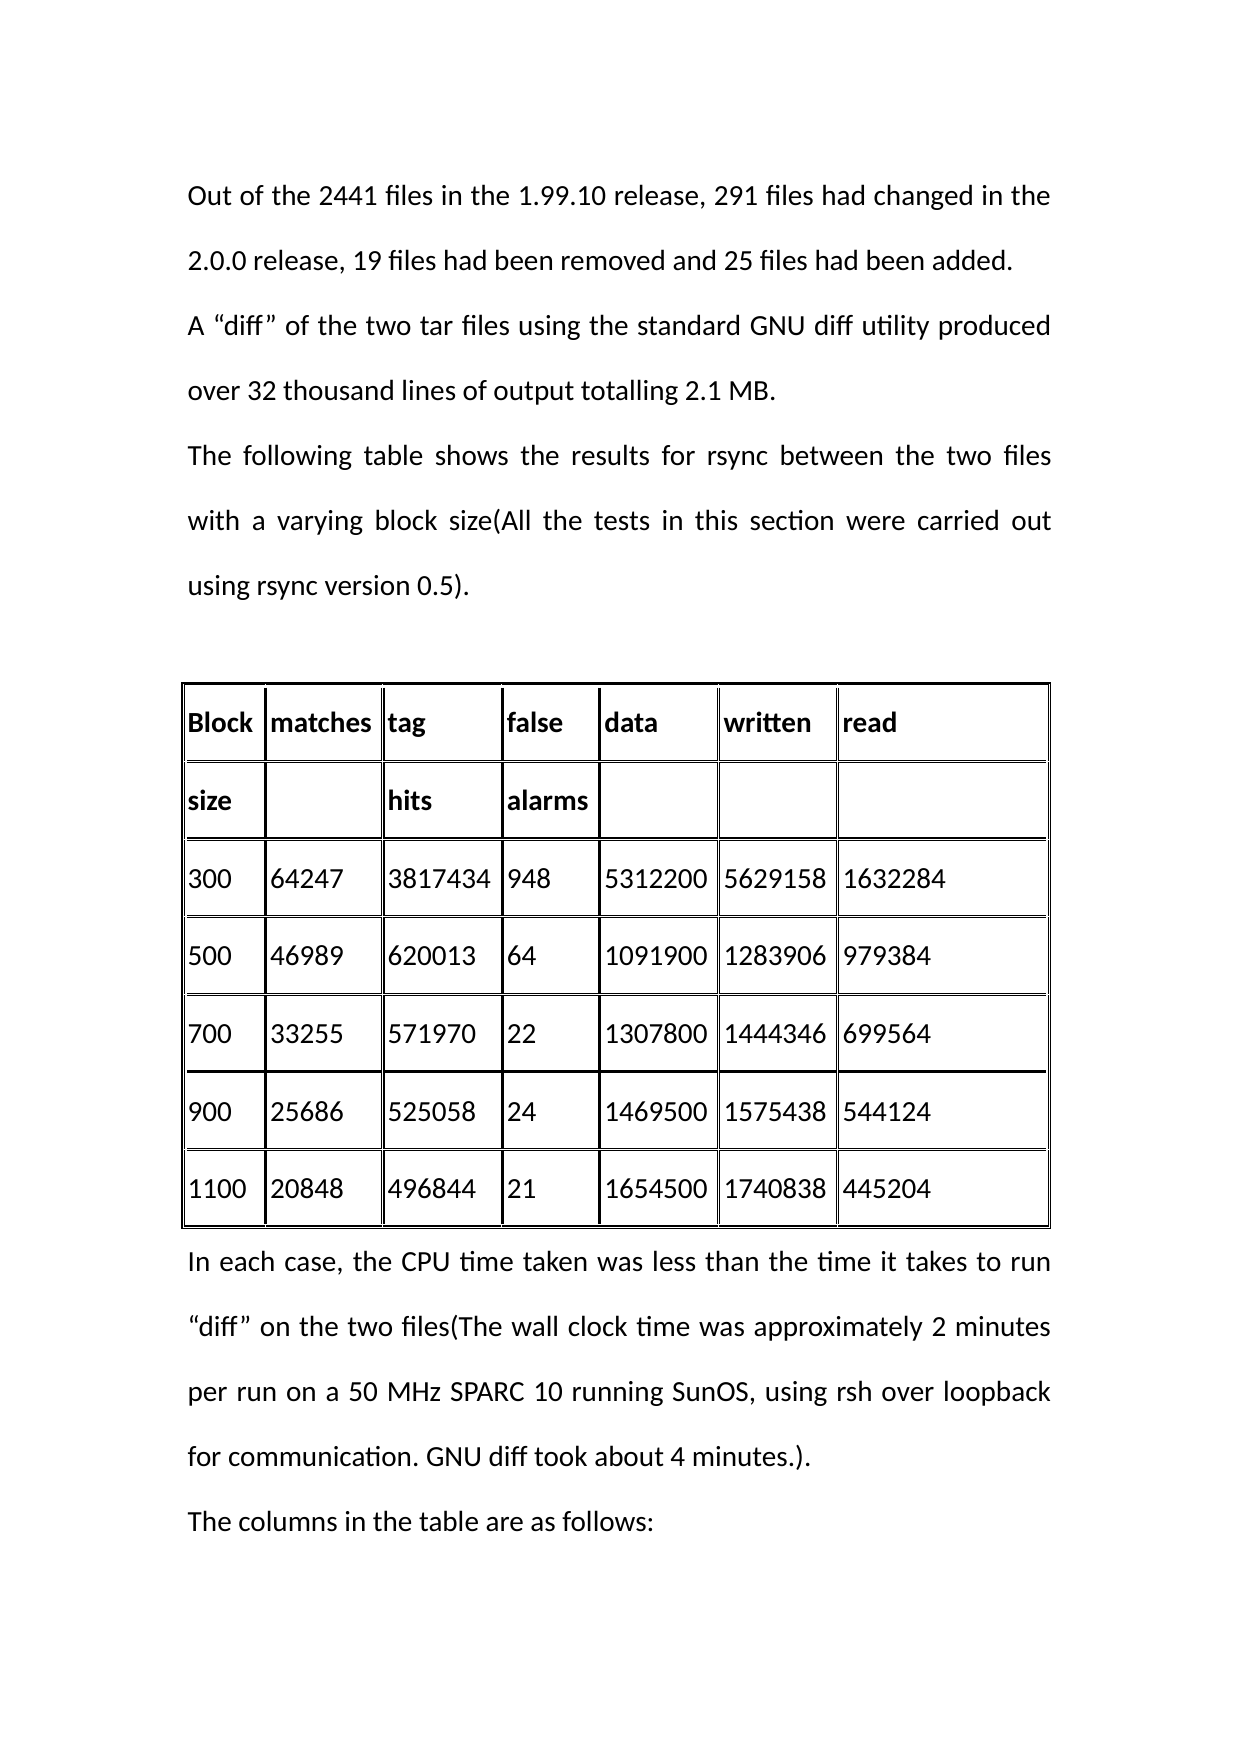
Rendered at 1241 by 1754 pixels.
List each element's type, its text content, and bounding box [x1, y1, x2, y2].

table_cell 1740838 [719, 1151, 838, 1225]
table_cell 33255 [267, 996, 381, 1070]
table_header false [502, 685, 599, 759]
table_header tag [383, 684, 502, 759]
table_cell 525058 [385, 1073, 501, 1148]
text In each case, the CPU time taken was less than the time it takes to run “diff” on the two files(The wall clock time was approximately 2 minutes per run on a 50 MHz SPARC 10 running SunOS, using rsh over loopback for communication. GNU diff took about 4 minutes.). [187, 1228, 1053, 1488]
table_cell 1100 [183, 1148, 265, 1225]
table_cell 1469500 [601, 1073, 717, 1148]
table_cell [720, 763, 836, 837]
table_cell 1091900 [601, 918, 717, 992]
table_cell 300 [185, 837, 264, 915]
table_header data [599, 685, 718, 759]
table_cell 620013 [385, 918, 501, 992]
table_cell 64 [504, 918, 598, 992]
table_cell 25686 [267, 1073, 381, 1148]
table_header read [838, 685, 1048, 759]
table_cell 1307800 [601, 996, 717, 1070]
table_cell [839, 760, 1048, 837]
table_cell 1283906 [720, 918, 836, 992]
table_cell 24 [504, 1073, 598, 1148]
table_cell [601, 763, 717, 837]
table_cell 700 [185, 993, 264, 1070]
text The columns in the table are as follows: [187, 1488, 1053, 1553]
table_cell 5629158 [720, 841, 836, 915]
table_cell 948 [504, 841, 598, 915]
table_cell 571970 [385, 996, 501, 1070]
table_cell 1444346 [720, 996, 836, 1070]
table_cell 20848 [265, 1148, 383, 1225]
table_cell [267, 763, 381, 837]
text The following table shows the results for rsync between the two files with a varying block size(All the tests in this section were carried out using rsync version 0.5). [187, 422, 1053, 617]
table_header written [719, 685, 838, 759]
table_cell 22 [504, 996, 598, 1070]
text A “diff” of the two tar files using the standard GNU diff utility produced over 32 thousand lines of output totalling 2.1 MB. [187, 292, 1053, 422]
table_cell 5312200 [601, 841, 717, 915]
table_header Block [185, 685, 265, 759]
table_cell hits [385, 763, 501, 837]
table_cell 21 [502, 1151, 599, 1225]
table_cell 3817434 [385, 841, 501, 915]
table_cell 46989 [267, 918, 381, 992]
table_cell 900 [185, 1070, 264, 1148]
table_cell 496844 [383, 1151, 502, 1225]
table_cell 699564 [839, 993, 1048, 1070]
table_cell 64247 [267, 841, 381, 915]
table_cell 1575438 [720, 1073, 836, 1148]
table_cell 979384 [838, 915, 1049, 992]
table_cell 544124 [839, 1070, 1048, 1148]
table_header matches [265, 684, 383, 759]
text Out of the 2441 files in the 1.99.10 release, 291 files had changed in the 2.0.0 release, 19 files had been removed and 25 files had been added. [187, 162, 1053, 292]
table_cell 1632284 [839, 837, 1048, 915]
table_cell 445204 [838, 1148, 1049, 1225]
table_cell size [185, 760, 264, 837]
table_cell 500 [183, 915, 265, 992]
table_cell alarms [504, 763, 598, 837]
table_cell 1654500 [599, 1151, 718, 1225]
